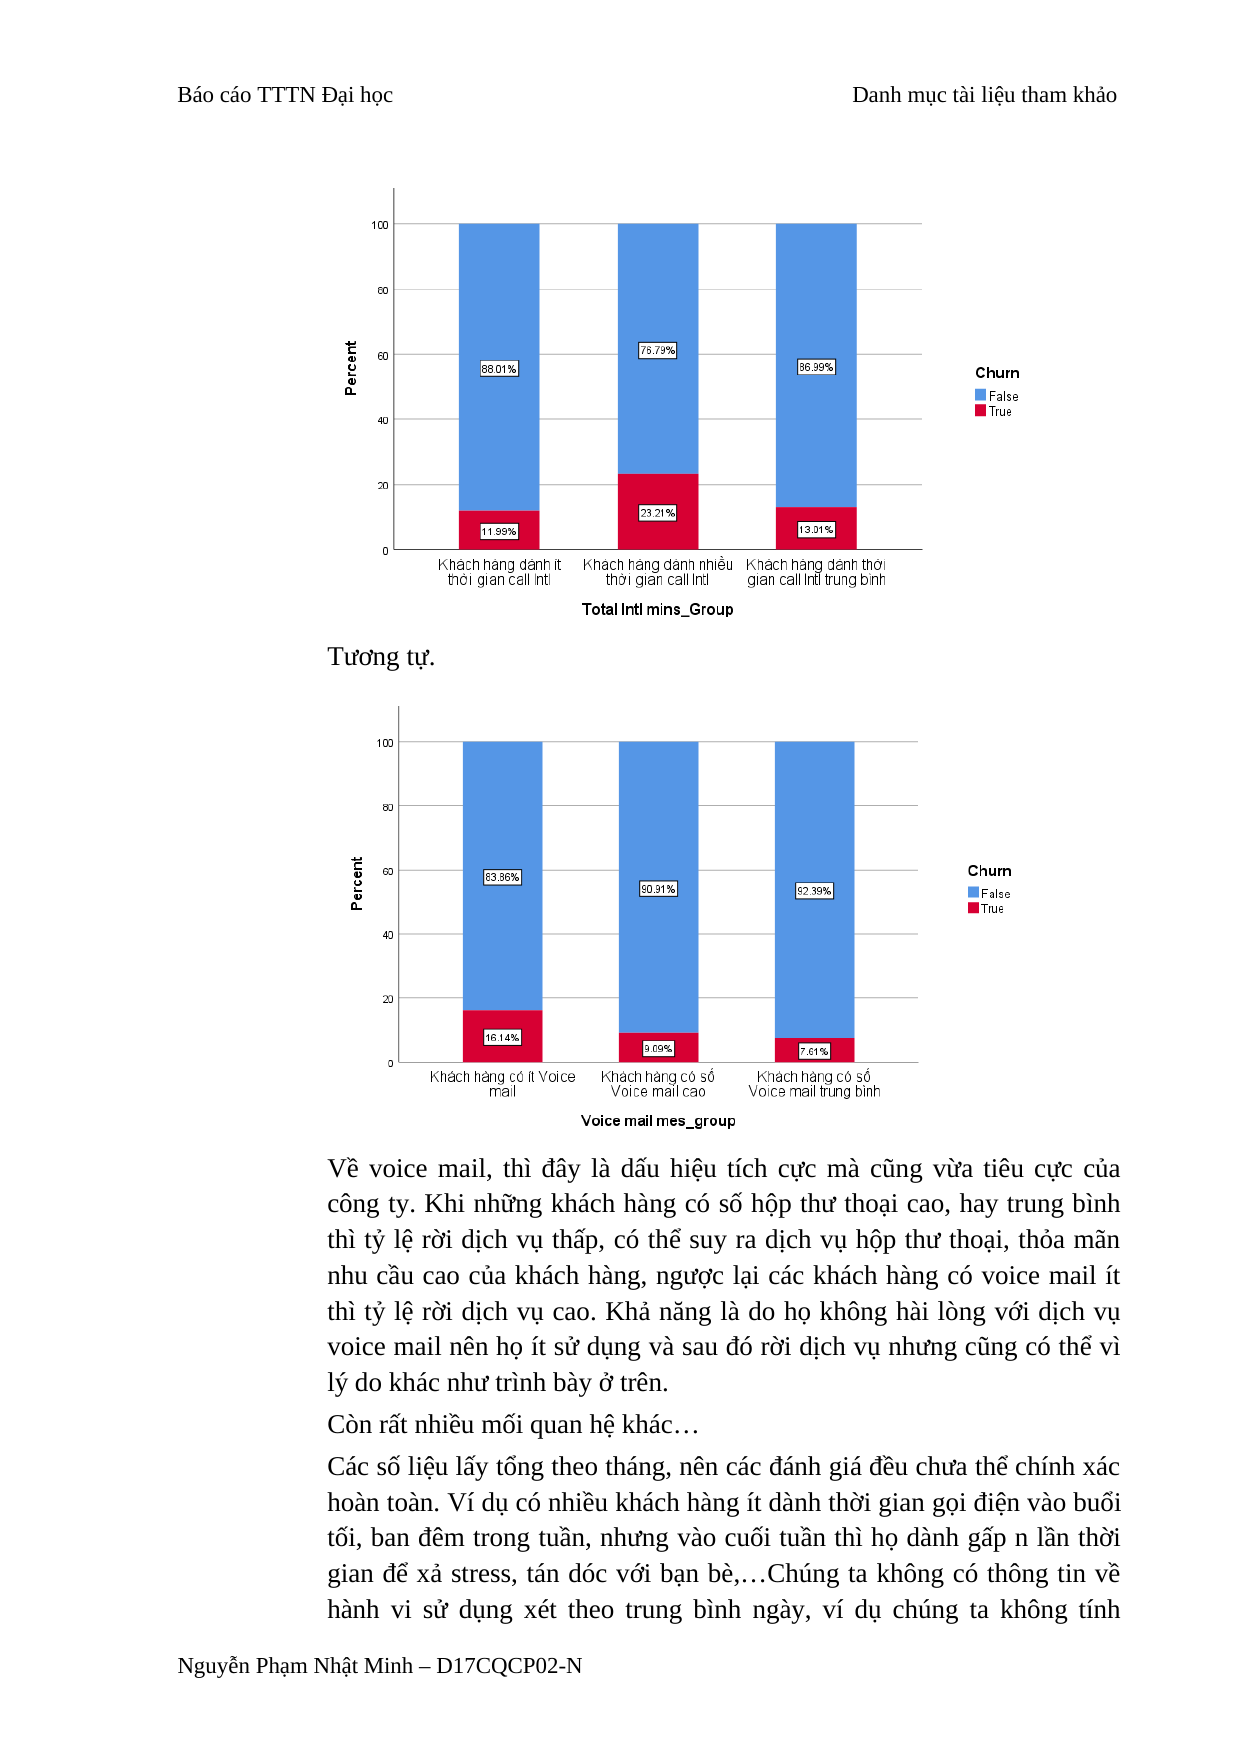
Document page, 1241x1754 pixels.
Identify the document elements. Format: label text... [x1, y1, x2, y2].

picture [327, 163, 1121, 630]
text Về voice mail, thì đây là dấu hiệu tích cực mà cũng vừa tiêu cực của công ty. Khi những khách hàng có số hộp thư thoại cao, hay trung bình thì tỷ lệ rời dịch vụ thấp, có thể suy ra dịch vụ hộp thư thoại, thỏa mãn nhu cầu cao của khách hàng, ngược lại các khách hàng có voice mail ít thì tỷ lệ rời dịch vụ cao. Khả năng là do họ không hài lòng với dịch vụ voice mail nên họ ít sử dụng và sau đó rời dịch vụ nhưng cũng có thể vì lý do khác như trình bày ở trên. [327, 1152, 1122, 1397]
text Tương tự. [327, 640, 1122, 671]
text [327, 1450, 1122, 1624]
picture [333, 682, 1114, 1141]
text Còn rất nhiều mối quan hệ khác… [327, 1408, 1122, 1439]
